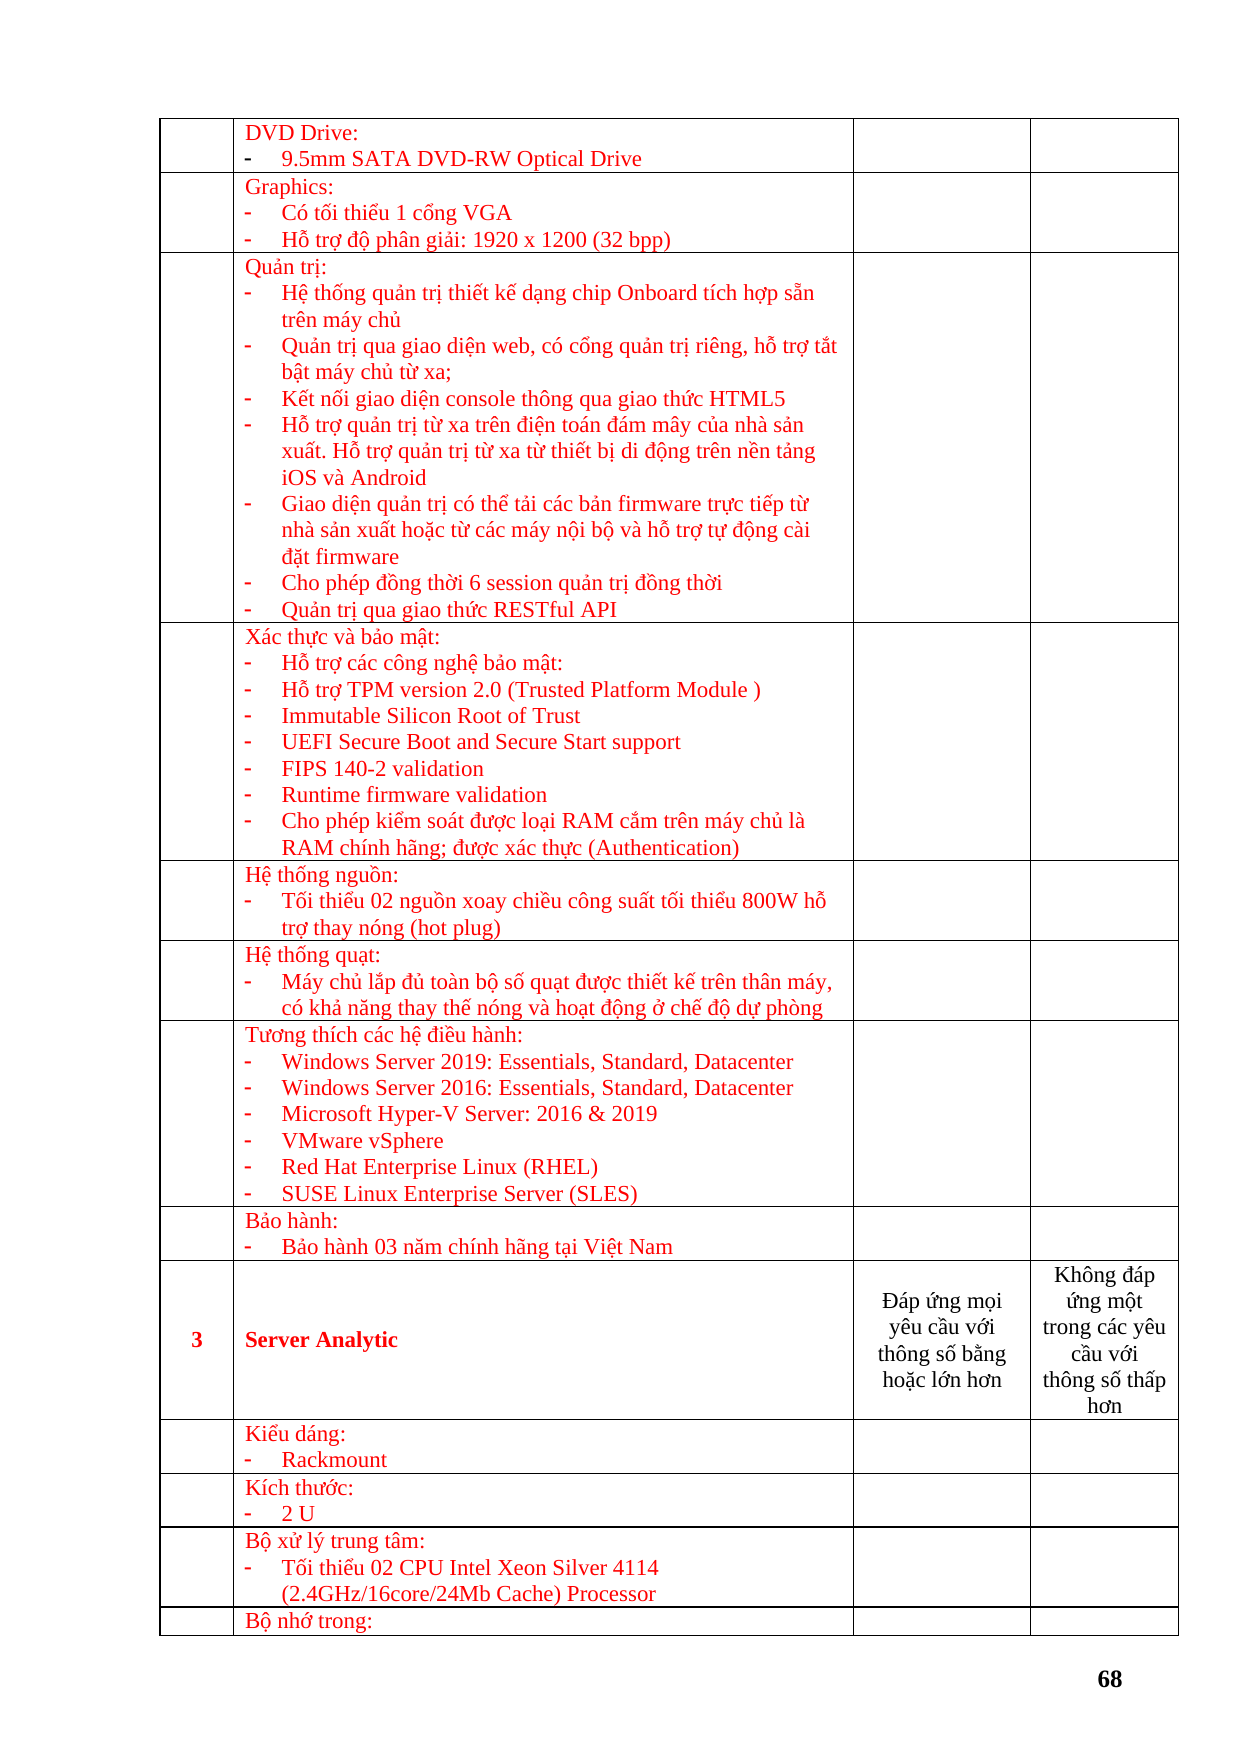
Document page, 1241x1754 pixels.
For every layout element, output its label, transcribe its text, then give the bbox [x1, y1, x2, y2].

table_cell Bảo hành: Bảo hành 03 năm chính hãng tại Việt Nam [234, 1207, 853, 1260]
table_cell [854, 1021, 1030, 1206]
table_cell [1031, 173, 1178, 252]
table_cell [1031, 1474, 1178, 1526]
table_cell [1031, 119, 1178, 172]
table_cell [161, 173, 233, 252]
table_cell [161, 623, 233, 860]
table_cell [854, 1608, 1030, 1635]
table_cell [1031, 861, 1178, 940]
table_cell [161, 1528, 233, 1606]
table_cell [854, 1474, 1030, 1526]
table_cell Kích thước: 2 U [234, 1474, 853, 1526]
table_cell [1031, 1420, 1178, 1473]
table_cell Tương thích các hệ điều hành: Windows Server 2019: Essentials, Standard, Datacenter Windows Server 2016: Essentials, Standard, Datacenter Microsoft Hyper-V Server: 2016 & 2019 VMware vSphere Red Hat Enterprise Linux (RHEL) SUSE Linux Enterprise Server (SLES) [234, 1021, 853, 1206]
table_cell [161, 941, 233, 1020]
table_cell Không đáp ứng một trong các yêu cầu với thông số thấp hơn [1031, 1261, 1178, 1419]
table_cell 3 [161, 1261, 233, 1419]
table_cell [854, 1420, 1030, 1473]
table_cell DVD Drive: 9.5mm SATA DVD-RW Optical Drive [234, 119, 853, 172]
table_cell [854, 253, 1030, 622]
table_cell [161, 861, 233, 940]
table_cell Quản trị: Hệ thống quản trị thiết kế dạng chip Onboard tích hợp sẵn trên máy chủ Quản trị qua giao diện web, có cổng quản trị riêng, hỗ trợ tắt bật máy chủ từ xa; Kết nối giao diện console thông qua giao thức HTML5 Hỗ trợ quản trị từ xa trên điện toán đám mây của nhà sản xuất. Hỗ trợ quản trị từ xa từ thiết bị di động trên nền tảng iOS và Android Giao diện quản trị có thể tải các bản firmware trực tiếp từ nhà sản xuất hoặc từ các máy nội bộ và hỗ trợ tự động cài đặt firmware Cho phép đồng thời 6 session quản trị đồng thời Quản trị qua giao thức RESTful API [234, 253, 853, 622]
table_cell Server Analytic [234, 1261, 853, 1419]
table_cell Hệ thống quạt: Máy chủ lắp đủ toàn bộ số quạt được thiết kế trên thân máy, có khả năng thay thế nóng và hoạt động ở chế độ dự phòng [234, 941, 853, 1020]
table_cell [161, 253, 233, 622]
table_cell [1031, 623, 1178, 860]
table_cell [161, 1207, 233, 1260]
table_cell [854, 941, 1030, 1020]
table_cell [161, 1608, 233, 1635]
table_cell Graphics: Có tối thiểu 1 cổng VGA Hỗ trợ độ phân giải: 1920 x 1200 (32 bpp) [234, 173, 853, 252]
table_cell [1031, 1528, 1178, 1606]
table_cell Xác thực và bảo mật: Hỗ trợ các công nghệ bảo mật: Hỗ trợ TPM version 2.0 (Trusted Platform Module ) Immutable Silicon Root of Trust UEFI Secure Boot and Secure Start support FIPS 140-2 validation Runtime firmware validation Cho phép kiểm soát được loại RAM cắm trên máy chủ là RAM chính hãng; được xác thực (Authentication) [234, 623, 853, 860]
table_cell [1031, 1608, 1178, 1635]
table_cell [161, 1420, 233, 1473]
table_cell [1031, 1207, 1178, 1260]
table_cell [234, 1608, 853, 1635]
table_cell [1031, 941, 1178, 1020]
table_cell [161, 1474, 233, 1526]
table_cell Đáp ứng mọi yêu cầu với thông số bằng hoặc lớn hơn [854, 1261, 1030, 1419]
table_cell Kiểu dáng: Rackmount [234, 1420, 853, 1473]
table_cell [854, 1528, 1030, 1606]
table_cell [854, 1207, 1030, 1260]
table_cell [854, 119, 1030, 172]
table_cell [854, 173, 1030, 252]
table_cell [161, 1021, 233, 1206]
table_cell [1031, 1021, 1178, 1206]
table_cell [854, 623, 1030, 860]
table_cell [1031, 253, 1178, 622]
table_cell Bộ xử lý trung tâm: Tối thiểu 02 CPU Intel Xeon Silver 4114 (2.4GHz/16core/24Mb Cache) Processor [234, 1528, 853, 1606]
table_cell [161, 119, 233, 172]
table_cell Hệ thống nguồn: Tối thiểu 02 nguồn xoay chiều công suất tối thiểu 800W hỗ trợ thay nóng (hot plug) [234, 861, 853, 940]
table_cell [854, 861, 1030, 940]
